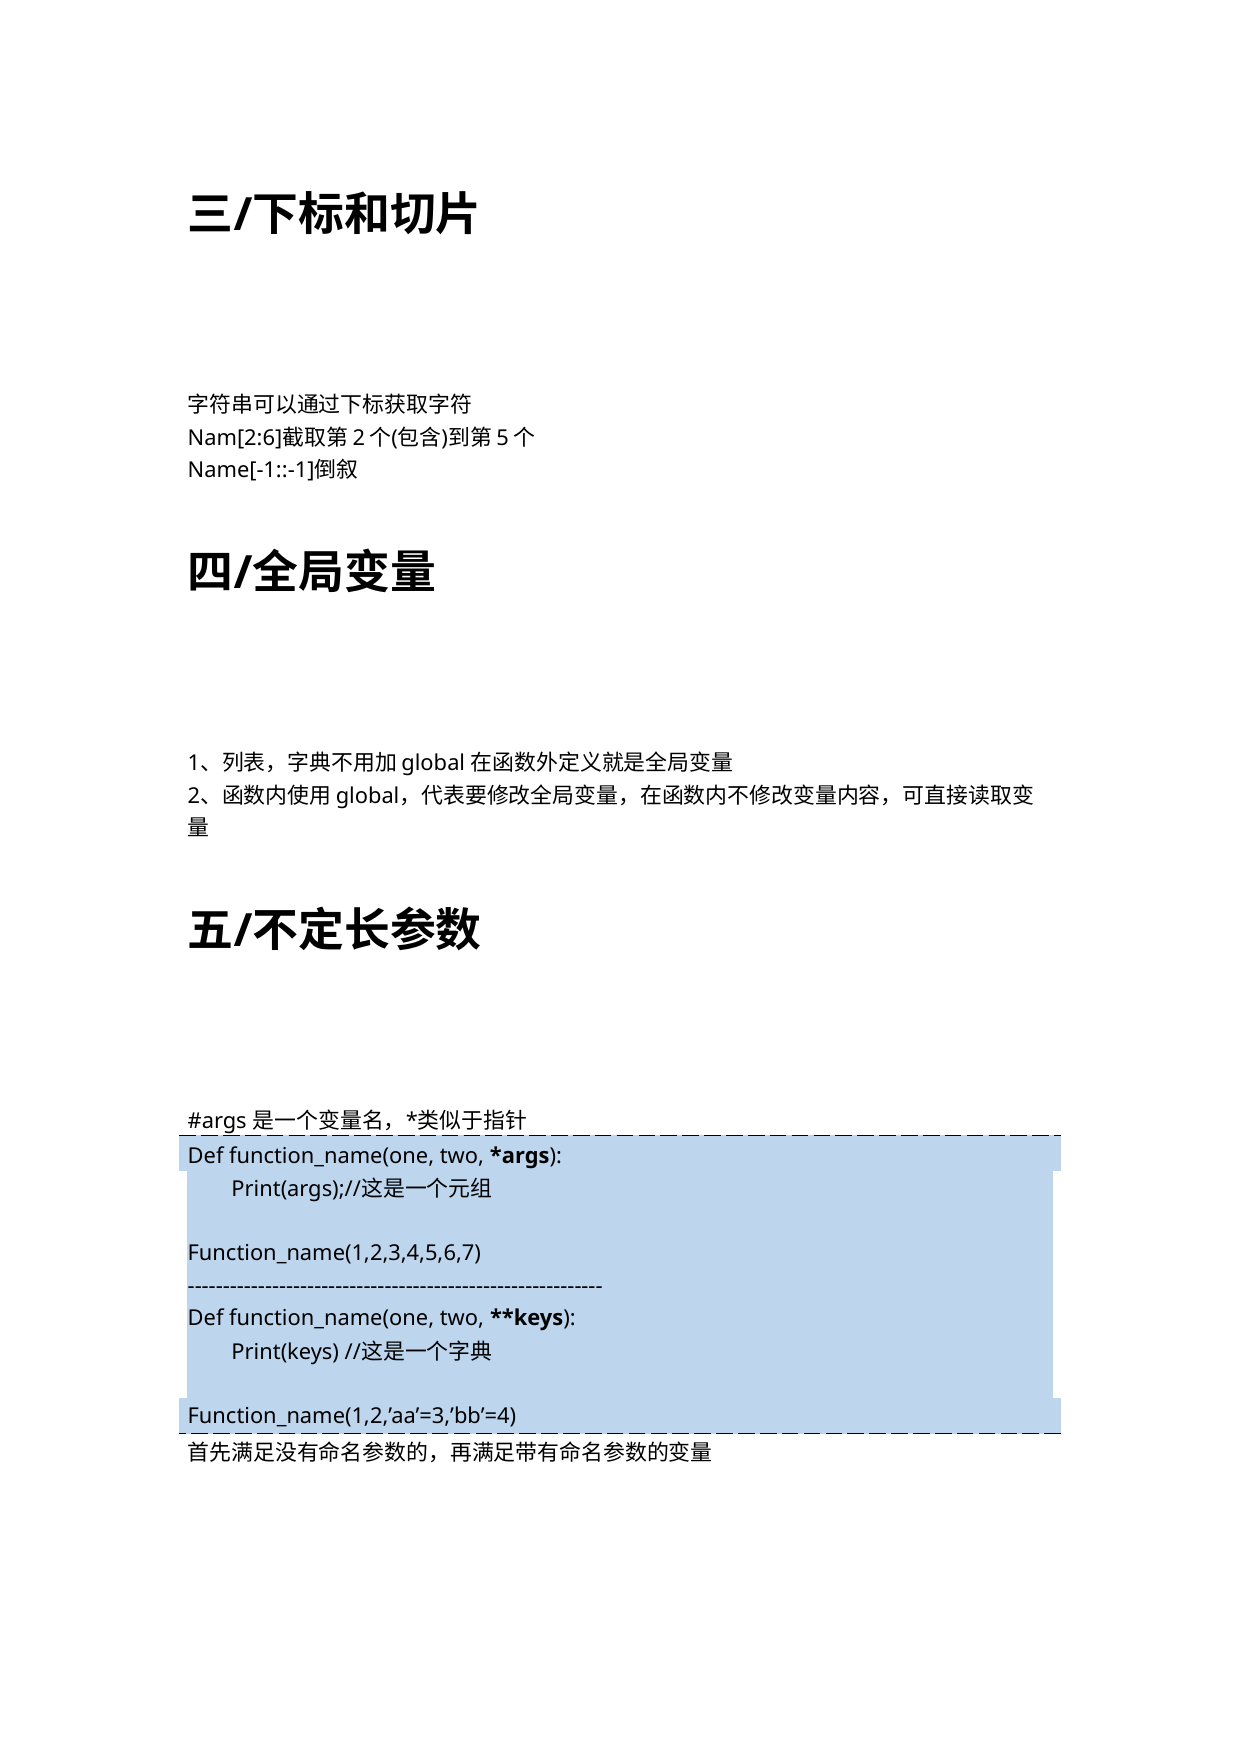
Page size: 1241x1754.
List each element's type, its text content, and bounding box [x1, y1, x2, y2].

text Def function_name(one, two, **keys): [187, 1301, 1053, 1333]
text Function_name(1,2,’aa’=3,’bb’=4) [179, 1395, 1061, 1434]
text 2、函数内使用global，代表要修改全局变量，在函数内不修改变量内容，可直接读取变量 [187, 777, 1053, 842]
text 字符串可以通过下标获取字符 [187, 387, 1053, 419]
text 1、列表，字典不用加global 在函数外定义就是全局变量 [187, 745, 1053, 777]
text #args 是一个变量名，*类似于指针 [187, 1103, 1053, 1135]
text Print(keys) //这是一个字典 [187, 1333, 1053, 1366]
text 首先满足没有命名参数的，再满足带有命名参数的变量 [187, 1434, 1053, 1467]
text Nam[2:6]截取第2个(包含)到第5个 [187, 419, 1053, 452]
subtitle 三/下标和切片 [187, 162, 1053, 259]
text Print(args);//这是一个元组 [187, 1171, 1053, 1203]
text Function_name(1,2,3,4,5,6,7) [187, 1236, 1053, 1268]
text Def function_name(one, two, *args): [179, 1135, 1061, 1171]
text Name[-1::-1]倒叙 [187, 452, 1053, 484]
subtitle 五/不定长参数 [187, 878, 1053, 975]
subtitle 四/全局变量 [187, 520, 1053, 617]
text ----------------------------------------------------------- [187, 1268, 1053, 1301]
